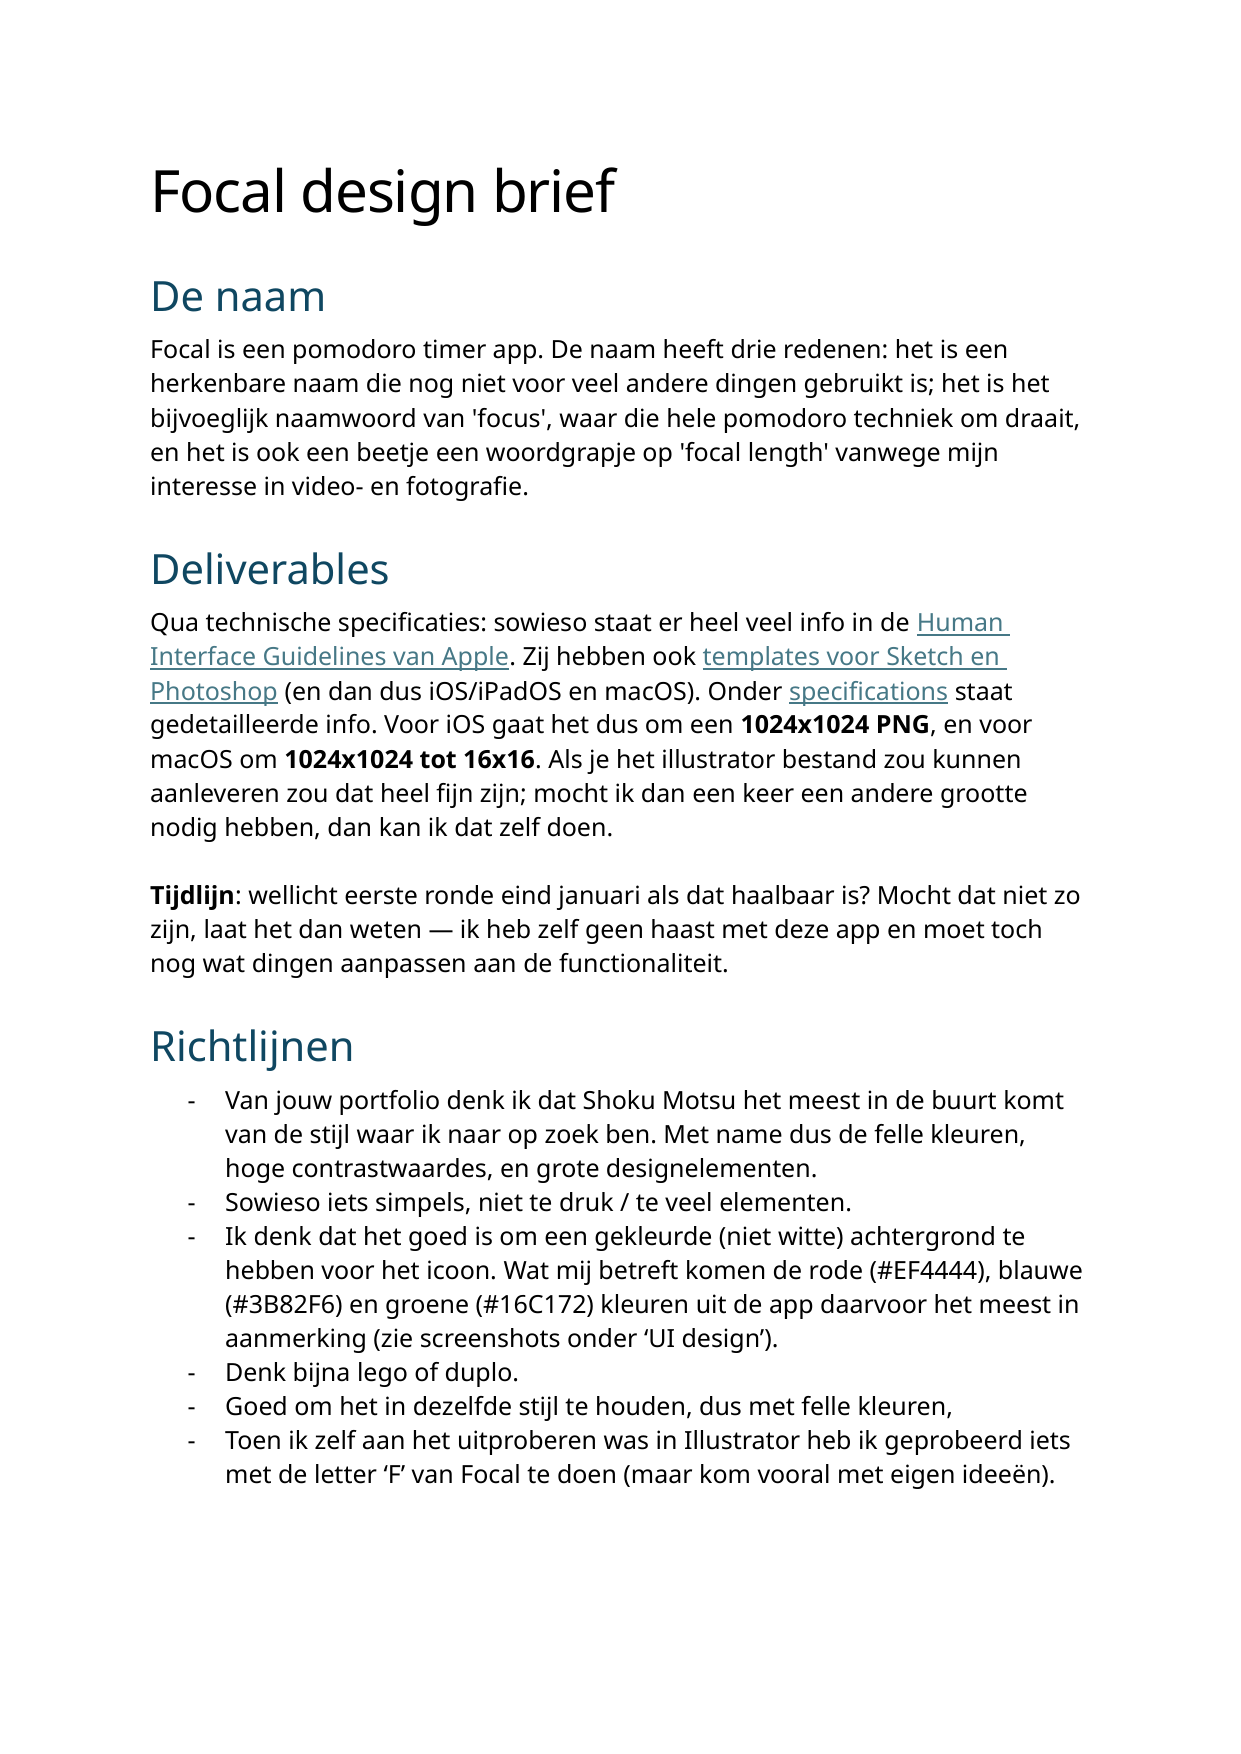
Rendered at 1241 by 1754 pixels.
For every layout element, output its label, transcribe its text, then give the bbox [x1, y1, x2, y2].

list Denk bijna lego of duplo. [187, 1355, 1090, 1389]
text Focal is een pomodoro timer app. De naam heeft drie redenen: het is een herkenbare naam die nog niet voor veel andere dingen gebruikt is; het is het bijvoeglijk naamwoord van 'focus', waar die hele pomodoro techniek om draait, en het is ook een beetje een woordgrapje op 'focal length' vanwege mijn interesse in video- en fotografie. [150, 332, 1090, 502]
text Tijdlijn: wellicht eerste ronde eind januari als dat haalbaar is? Mocht dat niet zo zijn, laat het dan weten — ik heb zelf geen haast met deze app en moet toch nog wat dingen aanpassen aan de functionaliteit. [150, 877, 1090, 980]
subtitle De naam [150, 267, 1090, 324]
list Goed om het in dezelfde stijl te houden, dus met felle kleuren, [187, 1389, 1090, 1423]
list Ik denk dat het goed is om een gekleurde (niet witte) achtergrond te hebben voor het icoon. Wat mij betreft komen de rode (#EF4444), blauwe (#3B82F6) en groene (#16C172) kleuren uit de app daarvoor het meest in aanmerking (zie screenshots onder ‘UI design’). [187, 1218, 1090, 1355]
list Toen ik zelf aan het uitproberen was in Illustrator heb ik geprobeerd iets met de letter ‘F’ van Focal te doen (maar kom vooral met eigen ideeën). [187, 1423, 1090, 1491]
list Sowieso iets simpels, niet te druk / te veel elementen. [187, 1184, 1090, 1218]
list Van jouw portfolio denk ik dat Shoku Motsu het meest in de buurt komt van de stijl waar ik naar op zoek ben. Met name dus de felle kleuren, hoge contrastwaardes, en grote designelementen. [187, 1082, 1090, 1184]
title Focal design brief [150, 150, 1090, 229]
text Qua technische specificaties: sowieso staat er heel veel info in de Human Interface Guidelines van Apple. Zij hebben ook templates voor Sketch en Photoshop (en dan dus iOS/iPadOS en macOS). Onder specifications staat gedetailleerde info. Voor iOS gaat het dus om een 1024x1024 PNG, en voor macOS om 1024x1024 tot 16x16. Als je het illustrator bestand zou kunnen aanleveren zou dat heel fijn zijn; mocht ik dan een keer een andere grootte nodig hebben, dan kan ik dat zelf doen. [150, 605, 1090, 843]
subtitle Richtlijnen [150, 1017, 1090, 1074]
subtitle Deliverables [150, 540, 1090, 597]
